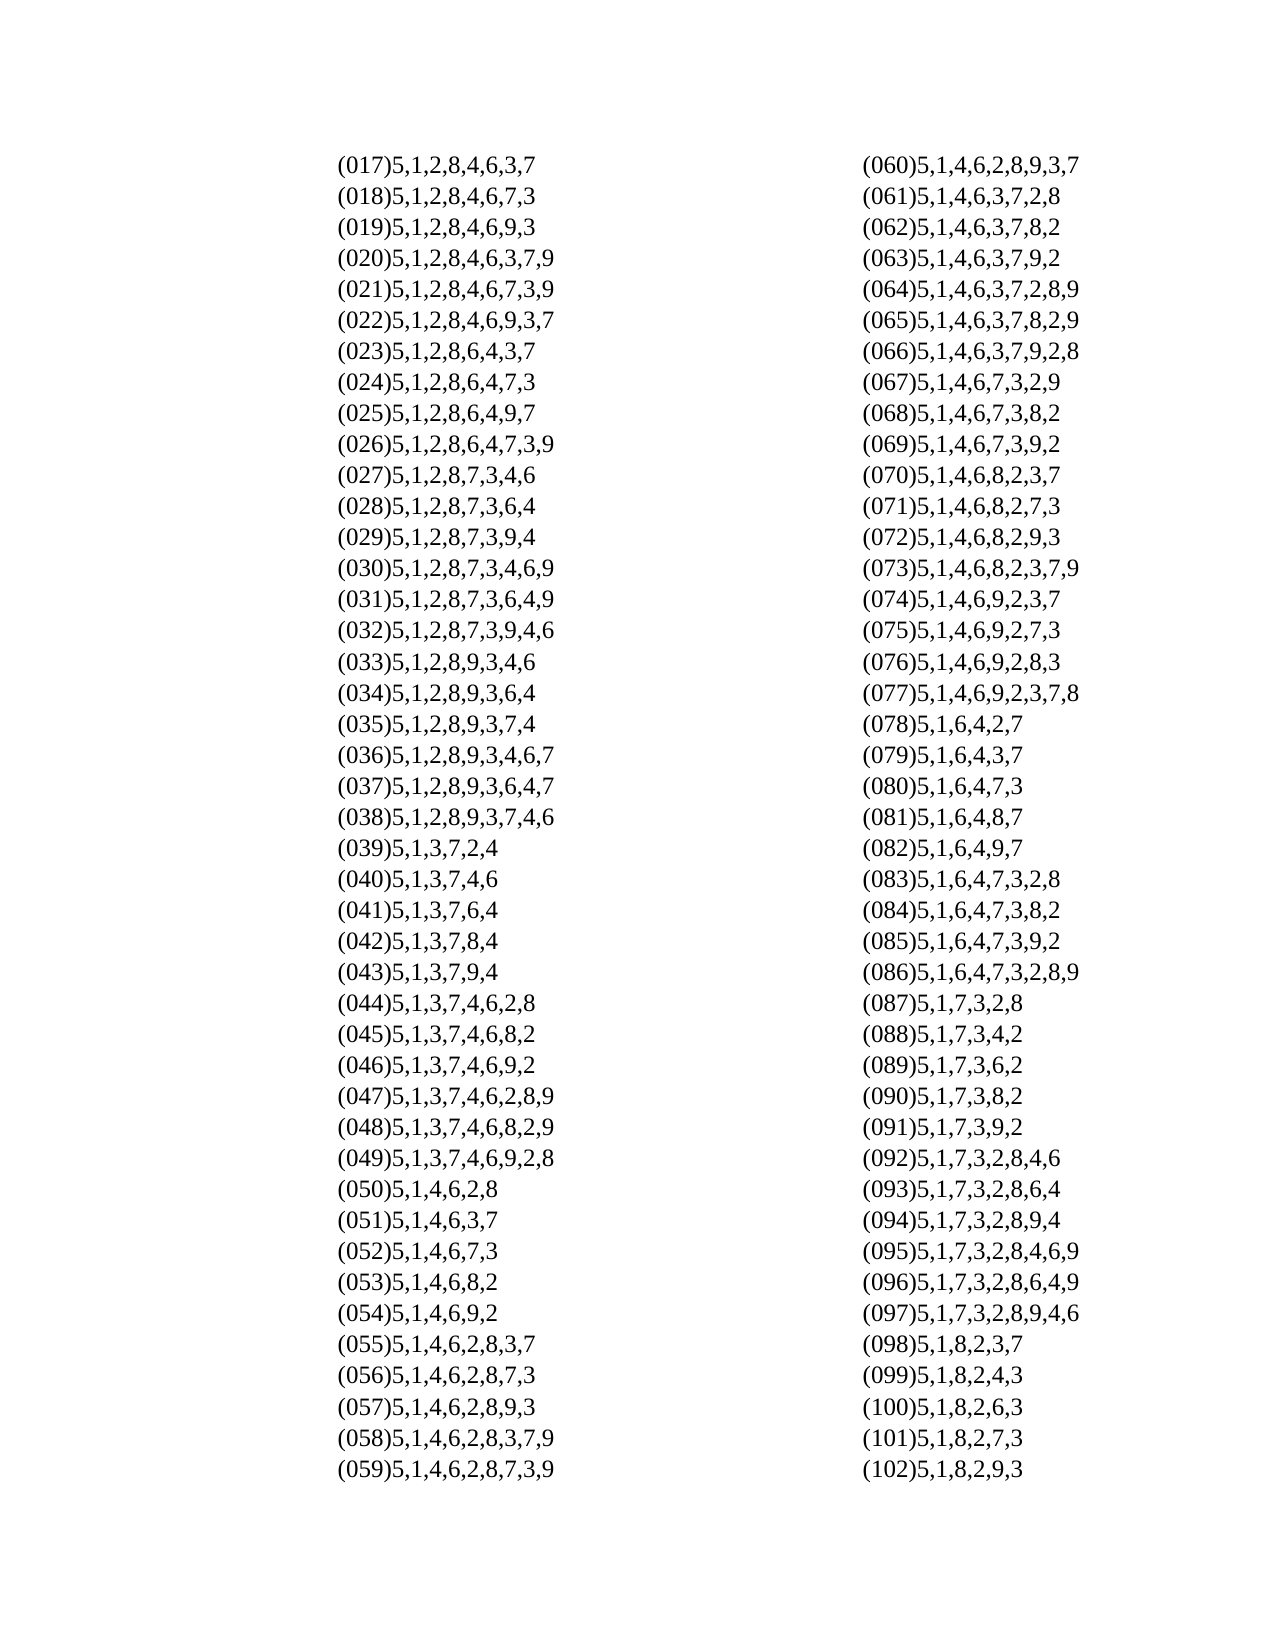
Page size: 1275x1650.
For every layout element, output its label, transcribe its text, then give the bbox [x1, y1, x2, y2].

list (082)5,1,6,4,9,7 [862, 833, 1125, 862]
list (075)5,1,4,6,9,2,7,3 [862, 616, 1125, 644]
list (076)5,1,4,6,9,2,8,3 [862, 647, 1125, 675]
list (099)5,1,8,2,4,3 [862, 1361, 1125, 1389]
list (048)5,1,3,7,4,6,8,2,9 [337, 1112, 600, 1141]
list (066)5,1,4,6,3,7,9,2,8 [862, 336, 1125, 365]
list (023)5,1,2,8,6,4,3,7 [337, 336, 600, 365]
list (034)5,1,2,8,9,3,6,4 [337, 678, 600, 706]
list (037)5,1,2,8,9,3,6,4,7 [337, 771, 600, 799]
list (062)5,1,4,6,3,7,8,2 [862, 212, 1125, 241]
list (080)5,1,6,4,7,3 [862, 771, 1125, 799]
list (101)5,1,8,2,7,3 [862, 1423, 1125, 1451]
list (021)5,1,2,8,4,6,7,3,9 [337, 274, 600, 303]
list (022)5,1,2,8,4,6,9,3,7 [337, 305, 600, 334]
list (073)5,1,4,6,8,2,3,7,9 [862, 553, 1125, 582]
list (053)5,1,4,6,8,2 [337, 1267, 600, 1296]
list (032)5,1,2,8,7,3,9,4,6 [337, 616, 600, 644]
list (085)5,1,6,4,7,3,9,2 [862, 926, 1125, 955]
list (047)5,1,3,7,4,6,2,8,9 [337, 1081, 600, 1110]
list (039)5,1,3,7,2,4 [337, 833, 600, 862]
list (089)5,1,7,3,6,2 [862, 1050, 1125, 1079]
list (026)5,1,2,8,6,4,7,3,9 [337, 429, 600, 458]
list (070)5,1,4,6,8,2,3,7 [862, 460, 1125, 489]
list (058)5,1,4,6,2,8,3,7,9 [337, 1423, 600, 1451]
list (102)5,1,8,2,9,3 [862, 1454, 1125, 1482]
list (065)5,1,4,6,3,7,8,2,9 [862, 305, 1125, 334]
list (064)5,1,4,6,3,7,2,8,9 [862, 274, 1125, 303]
list (059)5,1,4,6,2,8,7,3,9 [337, 1454, 600, 1482]
list (069)5,1,4,6,7,3,9,2 [862, 429, 1125, 458]
list (029)5,1,2,8,7,3,9,4 [337, 522, 600, 551]
list (090)5,1,7,3,8,2 [862, 1081, 1125, 1110]
list (050)5,1,4,6,2,8 [337, 1174, 600, 1203]
list (054)5,1,4,6,9,2 [337, 1298, 600, 1327]
list (051)5,1,4,6,3,7 [337, 1205, 600, 1234]
list (030)5,1,2,8,7,3,4,6,9 [337, 553, 600, 582]
list (071)5,1,4,6,8,2,7,3 [862, 491, 1125, 520]
list (086)5,1,6,4,7,3,2,8,9 [862, 957, 1125, 986]
list (096)5,1,7,3,2,8,6,4,9 [862, 1267, 1125, 1296]
list (060)5,1,4,6,2,8,9,3,7 [862, 150, 1125, 179]
list (052)5,1,4,6,7,3 [337, 1236, 600, 1265]
list (097)5,1,7,3,2,8,9,4,6 [862, 1298, 1125, 1327]
list (019)5,1,2,8,4,6,9,3 [337, 212, 600, 241]
list (083)5,1,6,4,7,3,2,8 [862, 864, 1125, 893]
list (100)5,1,8,2,6,3 [862, 1392, 1125, 1420]
list (038)5,1,2,8,9,3,7,4,6 [337, 802, 600, 831]
list (074)5,1,4,6,9,2,3,7 [862, 584, 1125, 613]
list (033)5,1,2,8,9,3,4,6 [337, 647, 600, 675]
list (056)5,1,4,6,2,8,7,3 [337, 1361, 600, 1389]
list (043)5,1,3,7,9,4 [337, 957, 600, 986]
list (072)5,1,4,6,8,2,9,3 [862, 522, 1125, 551]
list (063)5,1,4,6,3,7,9,2 [862, 243, 1125, 272]
list (088)5,1,7,3,4,2 [862, 1019, 1125, 1048]
list (079)5,1,6,4,3,7 [862, 740, 1125, 768]
list (018)5,1,2,8,4,6,7,3 [337, 181, 600, 210]
list (042)5,1,3,7,8,4 [337, 926, 600, 955]
list (049)5,1,3,7,4,6,9,2,8 [337, 1143, 600, 1172]
list (081)5,1,6,4,8,7 [862, 802, 1125, 831]
list (044)5,1,3,7,4,6,2,8 [337, 988, 600, 1017]
list (041)5,1,3,7,6,4 [337, 895, 600, 924]
list (046)5,1,3,7,4,6,9,2 [337, 1050, 600, 1079]
list (078)5,1,6,4,2,7 [862, 709, 1125, 737]
list (020)5,1,2,8,4,6,3,7,9 [337, 243, 600, 272]
list (017)5,1,2,8,4,6,3,7 [337, 150, 600, 179]
list (093)5,1,7,3,2,8,6,4 [862, 1174, 1125, 1203]
list (092)5,1,7,3,2,8,4,6 [862, 1143, 1125, 1172]
list (045)5,1,3,7,4,6,8,2 [337, 1019, 600, 1048]
list (024)5,1,2,8,6,4,7,3 [337, 367, 600, 396]
list (084)5,1,6,4,7,3,8,2 [862, 895, 1125, 924]
list (027)5,1,2,8,7,3,4,6 [337, 460, 600, 489]
list (055)5,1,4,6,2,8,3,7 [337, 1329, 600, 1358]
list (061)5,1,4,6,3,7,2,8 [862, 181, 1125, 210]
list (098)5,1,8,2,3,7 [862, 1329, 1125, 1358]
list (031)5,1,2,8,7,3,6,4,9 [337, 584, 600, 613]
list (025)5,1,2,8,6,4,9,7 [337, 398, 600, 427]
list (040)5,1,3,7,4,6 [337, 864, 600, 893]
list (091)5,1,7,3,9,2 [862, 1112, 1125, 1141]
list (057)5,1,4,6,2,8,9,3 [337, 1392, 600, 1420]
list (028)5,1,2,8,7,3,6,4 [337, 491, 600, 520]
list (094)5,1,7,3,2,8,9,4 [862, 1205, 1125, 1234]
list (077)5,1,4,6,9,2,3,7,8 [862, 678, 1125, 706]
list (068)5,1,4,6,7,3,8,2 [862, 398, 1125, 427]
list (035)5,1,2,8,9,3,7,4 [337, 709, 600, 737]
list (067)5,1,4,6,7,3,2,9 [862, 367, 1125, 396]
list (036)5,1,2,8,9,3,4,6,7 [337, 740, 600, 768]
list (095)5,1,7,3,2,8,4,6,9 [862, 1236, 1125, 1265]
list (087)5,1,7,3,2,8 [862, 988, 1125, 1017]
